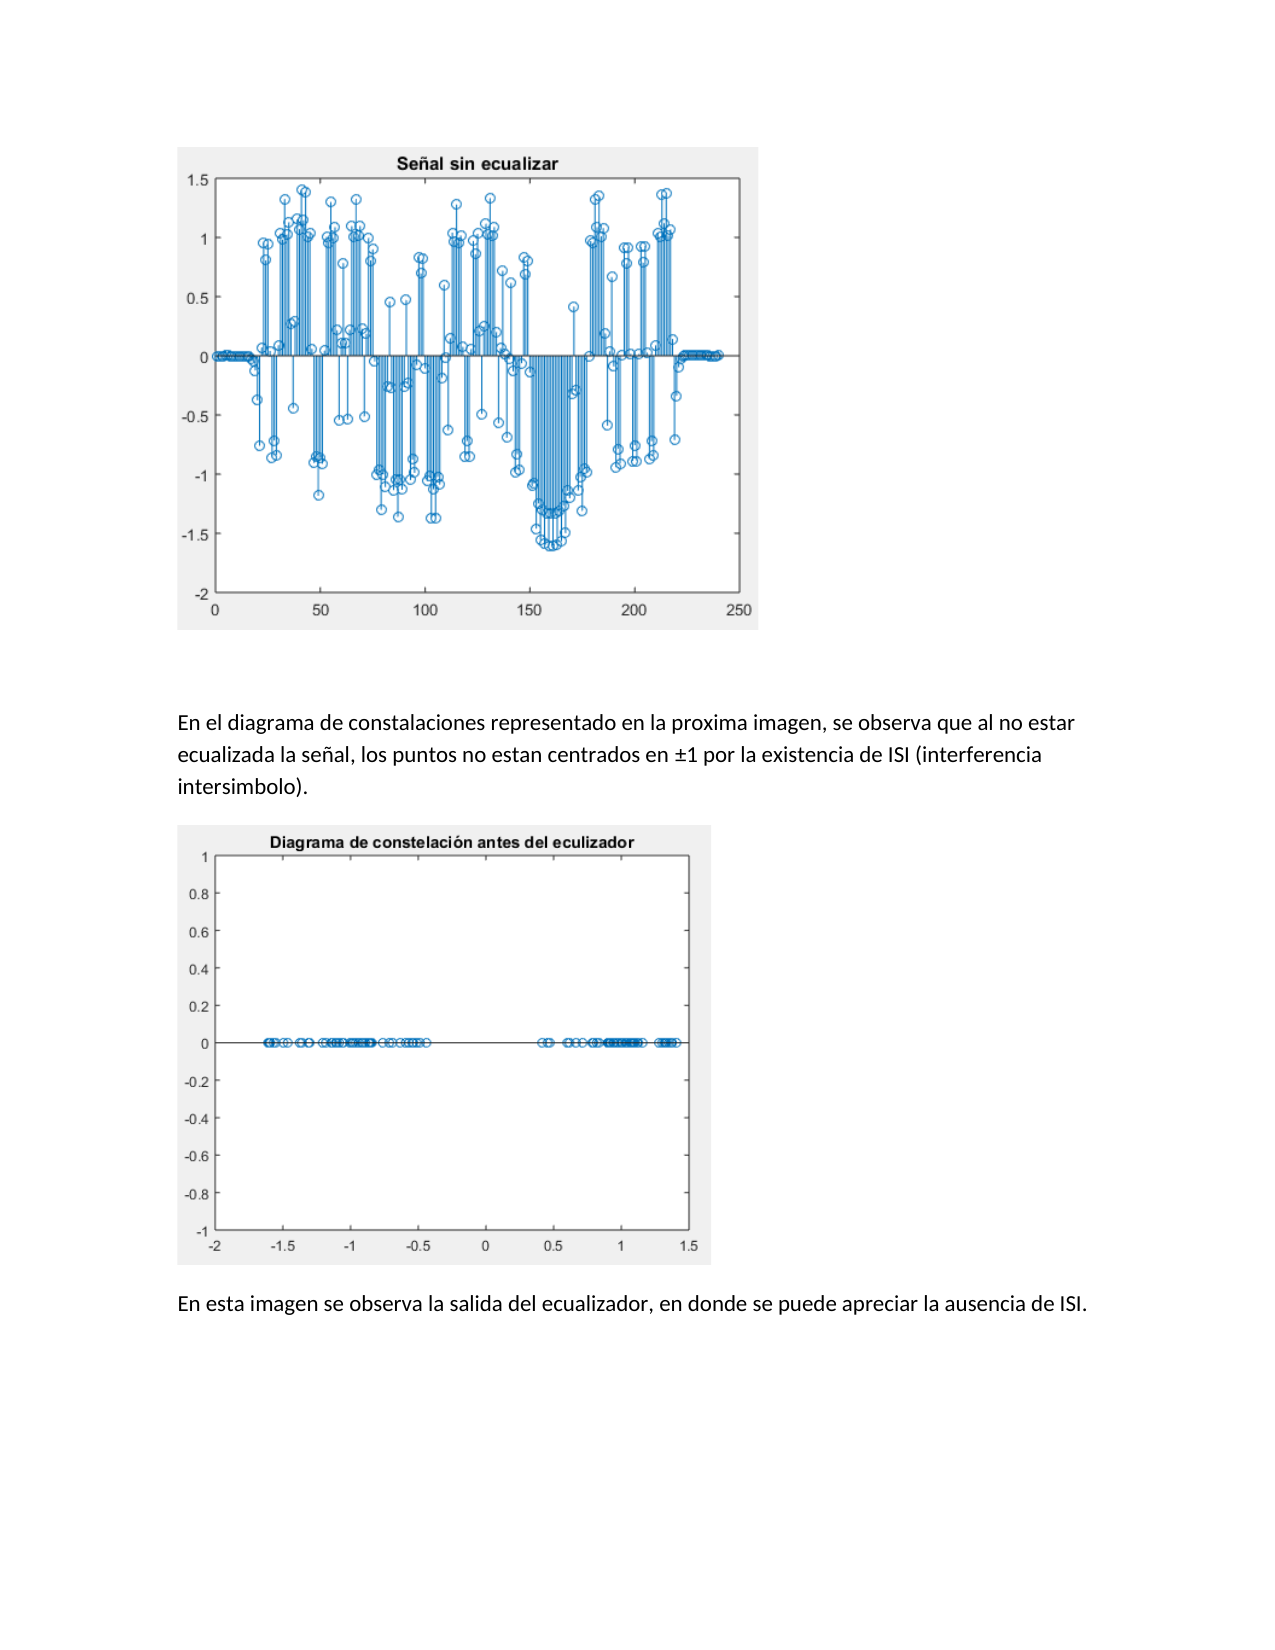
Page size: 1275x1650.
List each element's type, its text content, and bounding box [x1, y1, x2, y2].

picture [177, 147, 759, 630]
text En esta imagen se observa la salida del ecualizador, en donde se puede apreciar la ausencia de ISI. [177, 1289, 1098, 1317]
picture [177, 825, 712, 1265]
text En el diagrama de constalaciones representado en la proxima imagen, se observa que al no estar ecualizada la señal, los puntos no estan centrados en ±1 por la existencia de ISI (interferencia intersimbolo). [177, 708, 1098, 800]
